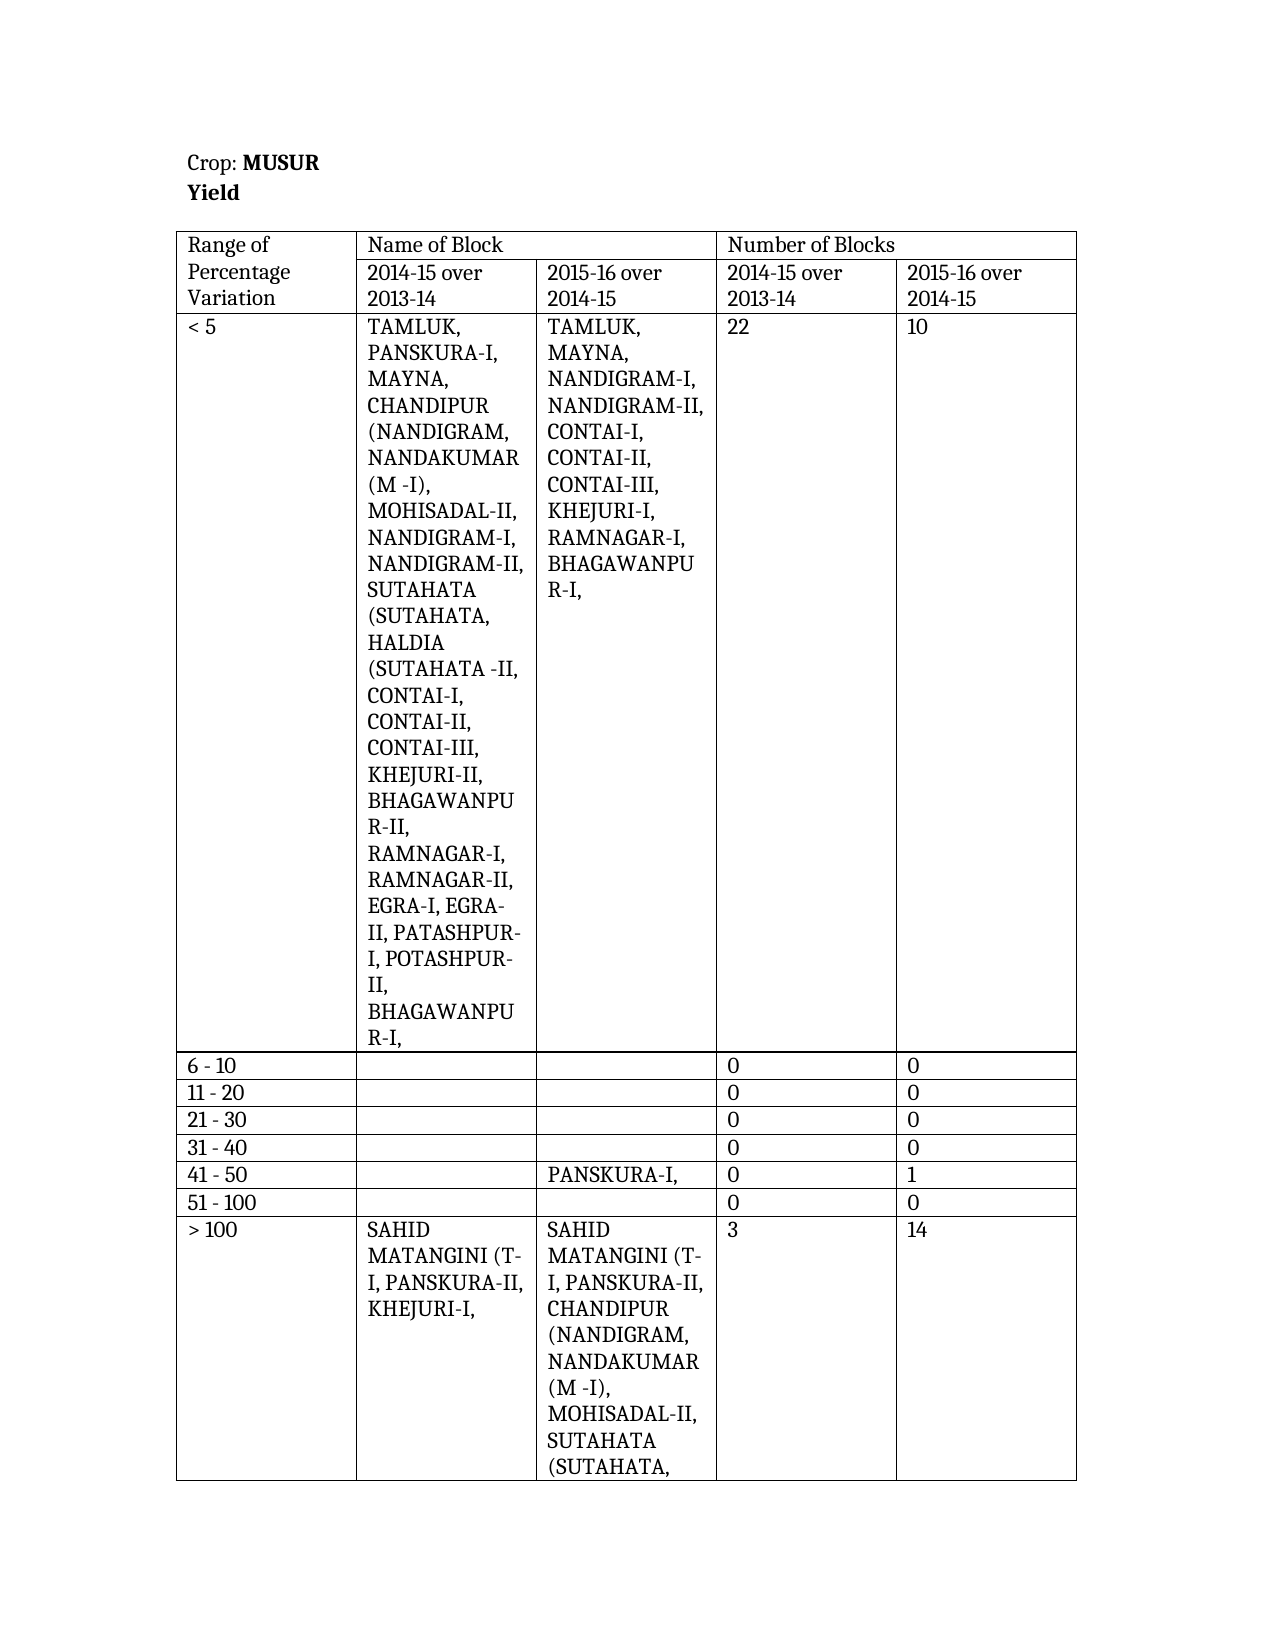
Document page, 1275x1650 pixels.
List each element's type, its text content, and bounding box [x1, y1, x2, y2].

table_cell [537, 1107, 716, 1133]
table_cell > 100 [177, 1217, 356, 1480]
table_cell 21 - 30 [177, 1107, 356, 1133]
table_header Number of Blocks [717, 232, 1076, 259]
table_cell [357, 1217, 536, 1480]
table_cell 51 - 100 [177, 1189, 356, 1216]
table_cell 1 [897, 1162, 1076, 1188]
table_cell [357, 1135, 536, 1161]
table_cell 0 [717, 1162, 896, 1188]
table_cell 22 [717, 314, 896, 1051]
table_cell TAMLUK, PANSKURA-I, MAYNA, CHANDIPUR (NANDIGRAM, NANDAKUMAR (M -I), MOHISADAL-II, NANDIGRAM-I, NANDIGRAM-II, SUTAHATA (SUTAHATA, HALDIA (SUTAHATA -II, CONTAI-I, CONTAI-II, CONTAI-III, KHEJURI-II, BHAGAWANPUR-II, RAMNAGAR-I, RAMNAGAR-II, EGRA-I, EGRA-II, PATASHPUR-I, POTASHPUR-II, BHAGAWANPUR-I, [357, 314, 536, 1051]
table_cell 3 [717, 1217, 896, 1480]
table_cell PANSKURA-I, [537, 1162, 716, 1188]
table_cell 2014-15 over 2013-14 [717, 260, 896, 312]
table_cell [357, 1162, 536, 1188]
table_cell 14 [897, 1217, 1076, 1480]
table_cell 11 - 20 [177, 1080, 356, 1106]
table_cell 10 [897, 314, 1076, 1051]
table_cell 0 [897, 1053, 1076, 1079]
table_cell [357, 1189, 536, 1216]
table_cell [537, 1080, 716, 1106]
table_cell 0 [897, 1107, 1076, 1133]
table_cell [537, 1053, 716, 1079]
table_cell 0 [717, 1053, 896, 1079]
table_cell 0 [717, 1135, 896, 1161]
table_cell 41 - 50 [177, 1162, 356, 1188]
table_header Range of Percentage Variation [177, 232, 356, 312]
table_cell [357, 1107, 536, 1133]
table_cell 2014-15 over 2013-14 [357, 260, 536, 312]
table_cell 0 [717, 1189, 896, 1216]
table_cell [537, 1217, 716, 1480]
table_cell 0 [897, 1135, 1076, 1161]
table_cell TAMLUK, MAYNA, NANDIGRAM-I, NANDIGRAM-II, CONTAI-I, CONTAI-II, CONTAI-III, KHEJURI-I, RAMNAGAR-I, BHAGAWANPUR-I, [537, 314, 716, 1051]
table_cell 0 [717, 1080, 896, 1106]
table_cell 0 [897, 1189, 1076, 1216]
table_cell 31 - 40 [177, 1135, 356, 1161]
table_cell [537, 1135, 716, 1161]
table_cell 6 - 10 [177, 1053, 356, 1079]
table_cell [357, 1080, 536, 1106]
table_cell 2015-16 over 2014-15 [897, 260, 1076, 312]
table_cell 0 [897, 1080, 1076, 1106]
table_cell < 5 [177, 314, 356, 1051]
table_cell 0 [717, 1107, 896, 1133]
table_cell [537, 1189, 716, 1216]
table_cell 2015-16 over 2014-15 [537, 260, 716, 312]
text Crop: MUSUR Yield [187, 150, 1087, 207]
table_cell [357, 1053, 536, 1079]
table_header Name of Block [357, 232, 716, 259]
